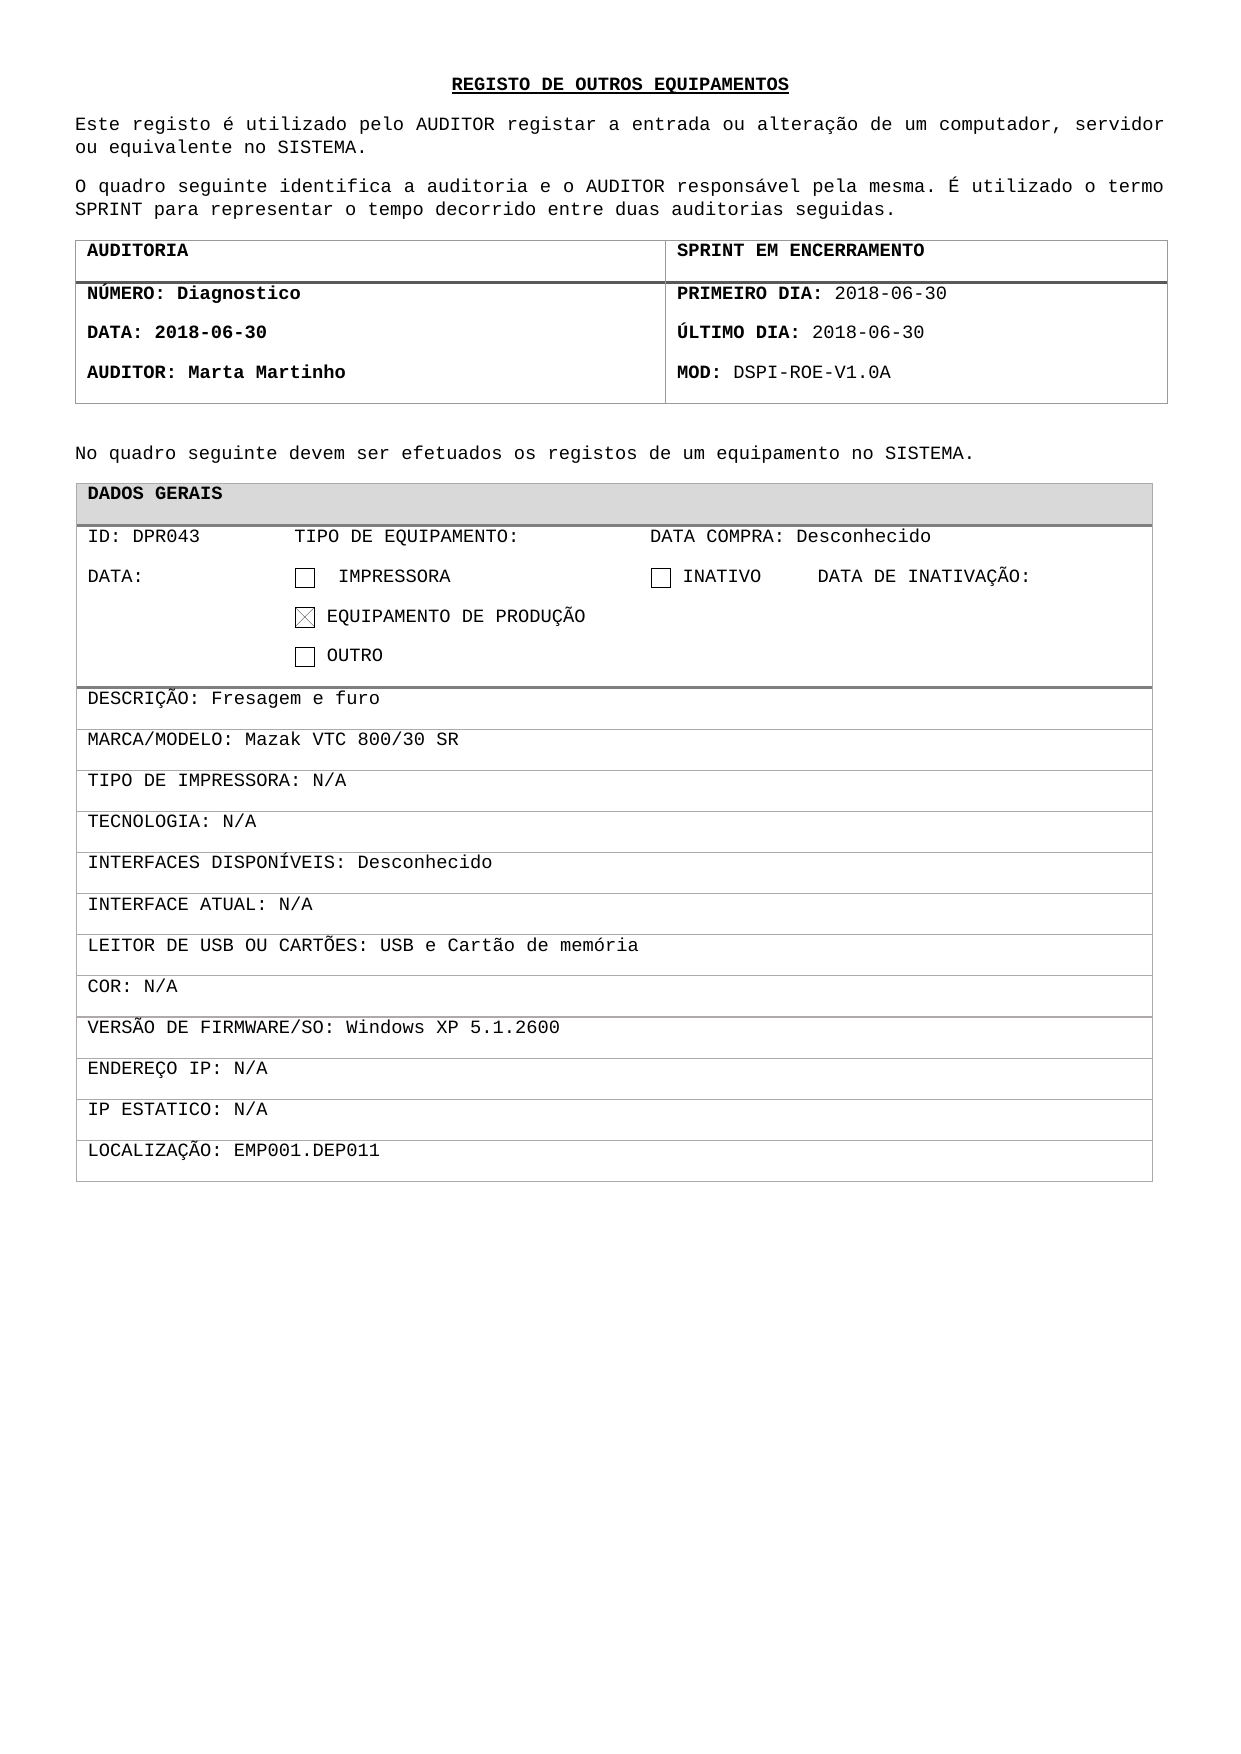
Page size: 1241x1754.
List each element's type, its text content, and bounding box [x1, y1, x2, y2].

table_header SPRINT EM ENCERRAMENTO [666, 241, 1167, 281]
table_cell TECNOLOGIA: N/A [77, 812, 1152, 852]
table_cell INTERFACE ATUAL: N/A [77, 894, 1152, 934]
table_cell IP ESTATICO: N/A [77, 1100, 1152, 1140]
table_cell PRIMEIRO DIA: 2018-06-30 ÚLTIMO DIA: 2018-06-30 MOD: DSPI-ROE-V1.0A [666, 284, 1167, 403]
table_cell COR: N/A [77, 976, 1152, 1016]
text No quadro seguinte devem ser efetuados os registos de um equipamento no SISTEMA. [75, 443, 1165, 465]
table_cell ID: DPR043 DATA: [77, 527, 283, 686]
table_cell INTERFACES DISPONÍVEIS: Desconhecido [77, 853, 1152, 893]
table_cell DESCRIÇÃO: Fresagem e furo [77, 689, 1152, 729]
table_cell TIPO DE IMPRESSORA: N/A [77, 771, 1152, 811]
table_cell LEITOR DE USB OU CARTÕES: USB e Cartão de memória [77, 935, 1152, 975]
table_cell NÚMERO: Diagnostico DATA: 2018-06-30 AUDITOR: Marta Martinho [76, 284, 665, 403]
table_cell DATA COMPRA: Desconhecido INATIVO DATA DE INATIVAÇÃO: [639, 527, 1152, 686]
table_cell LOCALIZAÇÃO: EMP001.DEP011 [77, 1141, 1152, 1181]
table_cell TIPO DE EQUIPAMENTO: IMPRESSORA EQUIPAMENTO DE PRODUÇÃO OUTRO [283, 527, 639, 686]
text REGISTO DE OUTROS EQUIPAMENTOS [75, 75, 1165, 96]
text O quadro seguinte identifica a auditoria e o AUDITOR responsável pela mesma. É utilizado o termo SPRINT para representar o tempo decorrido entre duas auditorias seguidas. [75, 177, 1165, 221]
table_header DADOS GERAIS [77, 484, 1152, 524]
table_header AUDITORIA [76, 241, 665, 281]
table_cell ENDEREÇO IP: N/A [77, 1059, 1152, 1099]
table_cell VERSÃO DE FIRMWARE/SO: Windows XP 5.1.2600 [77, 1018, 1152, 1057]
table_cell MARCA/MODELO: Mazak VTC 800/30 SR [77, 730, 1152, 770]
text Este registo é utilizado pelo AUDITOR registar a entrada ou alteração de um computador, servidor ou equivalente no SISTEMA. [75, 114, 1165, 159]
